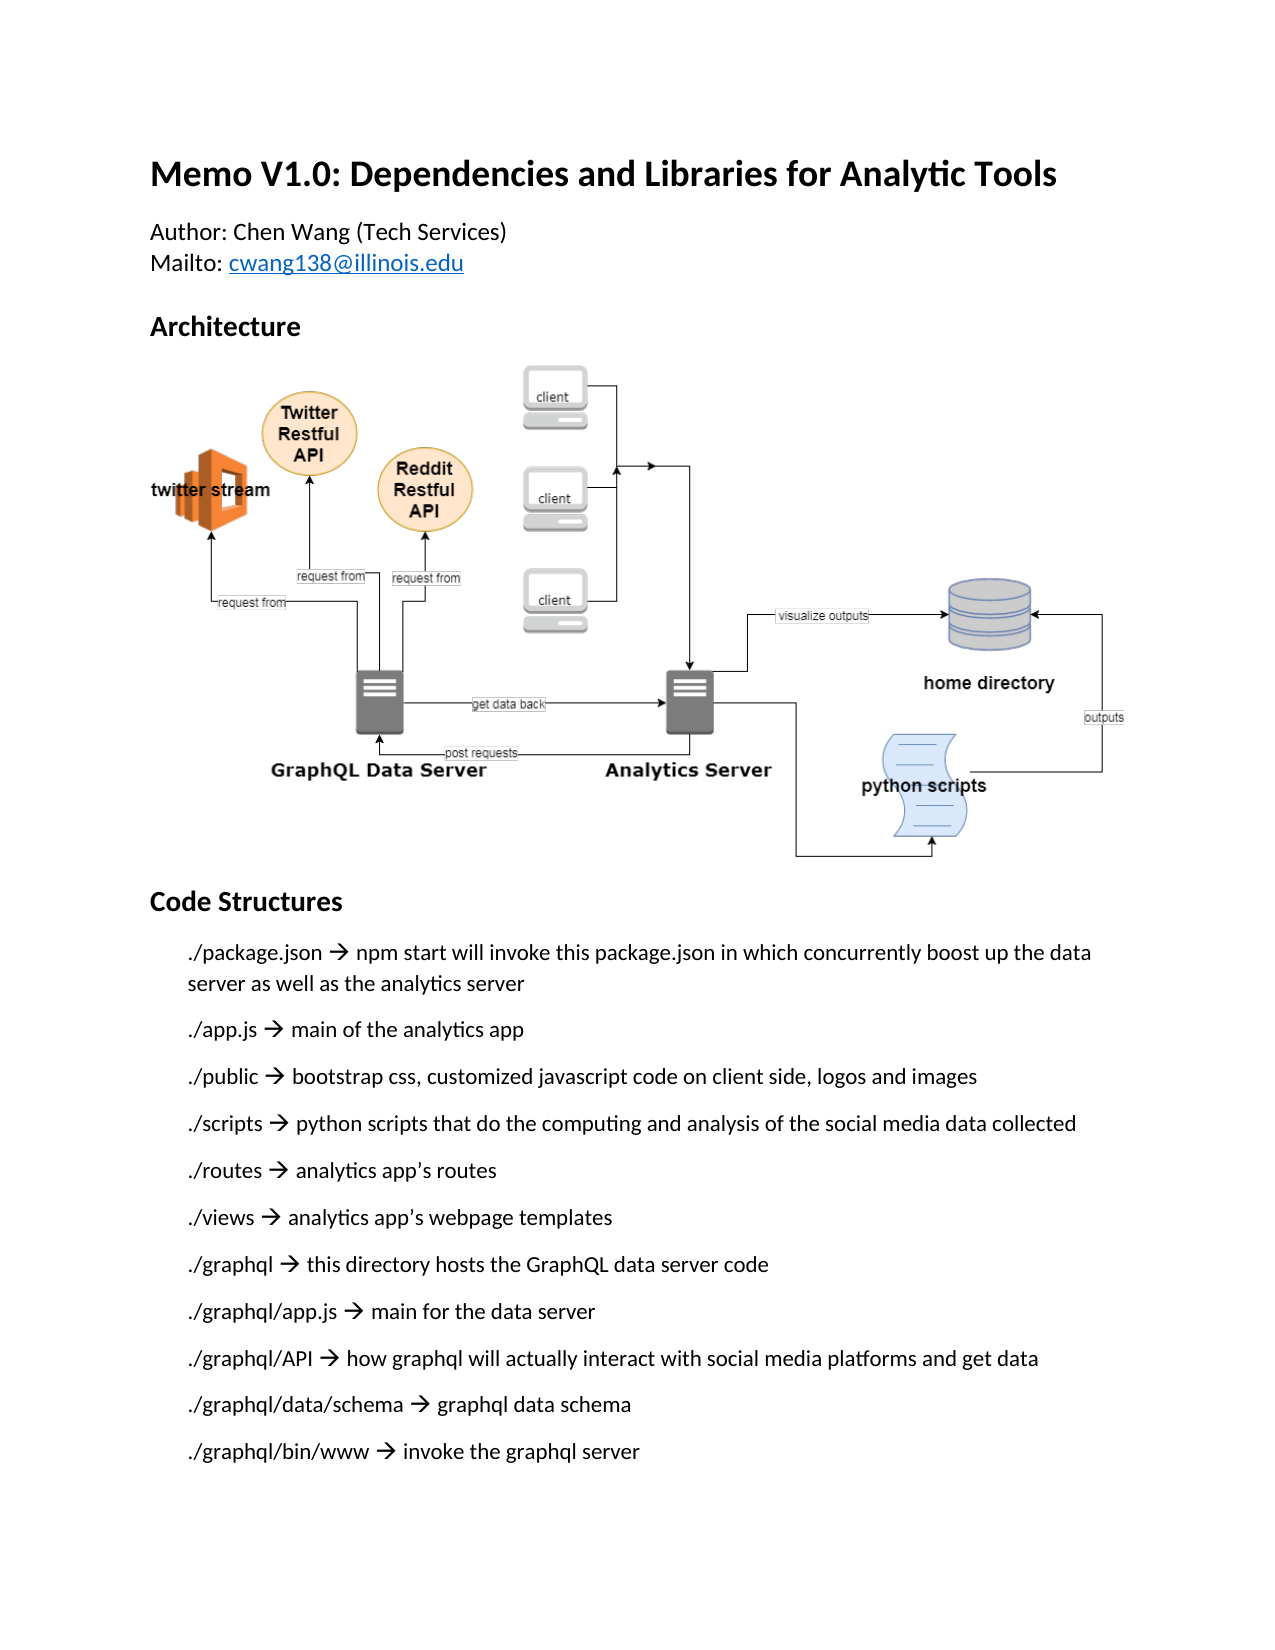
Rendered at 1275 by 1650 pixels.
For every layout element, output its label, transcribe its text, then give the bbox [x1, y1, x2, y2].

text Author: Chen Wang (Tech Services) [150, 216, 1125, 247]
text ./scripts python scripts that do the computing and analysis of the social media data collected [187, 1109, 1125, 1137]
text Memo V1.0: Dependencies and Libraries for Analytic Tools [150, 150, 1125, 196]
text ./views analytics app’s webpage templates [187, 1203, 1125, 1231]
text Code Structures [150, 883, 1125, 919]
text ./public bootstrap css, customized javascript code on client side, logos and images [187, 1062, 1125, 1090]
text Architecture [150, 308, 1125, 343]
text ./graphql/bin/www invoke the graphql server [187, 1437, 1125, 1465]
text ./graphql/data/schema graphql data schema [187, 1391, 1125, 1418]
picture [150, 362, 1125, 865]
text ./graphql/app.js main for the data server [187, 1297, 1125, 1325]
text ./app.js main of the analytics app [187, 1016, 1125, 1043]
text ./routes analytics app’s routes [187, 1156, 1125, 1184]
text ./graphql this directory hosts the GraphQL data server code [187, 1250, 1125, 1278]
text ./graphql/API how graphql will actually interact with social media platforms and get data [187, 1344, 1125, 1372]
text Mailto: cwang138@illinois.edu [150, 247, 1125, 277]
text ./package.json npm start will invoke this package.json in which concurrently boost up the data server as well as the analytics server [187, 938, 1125, 997]
